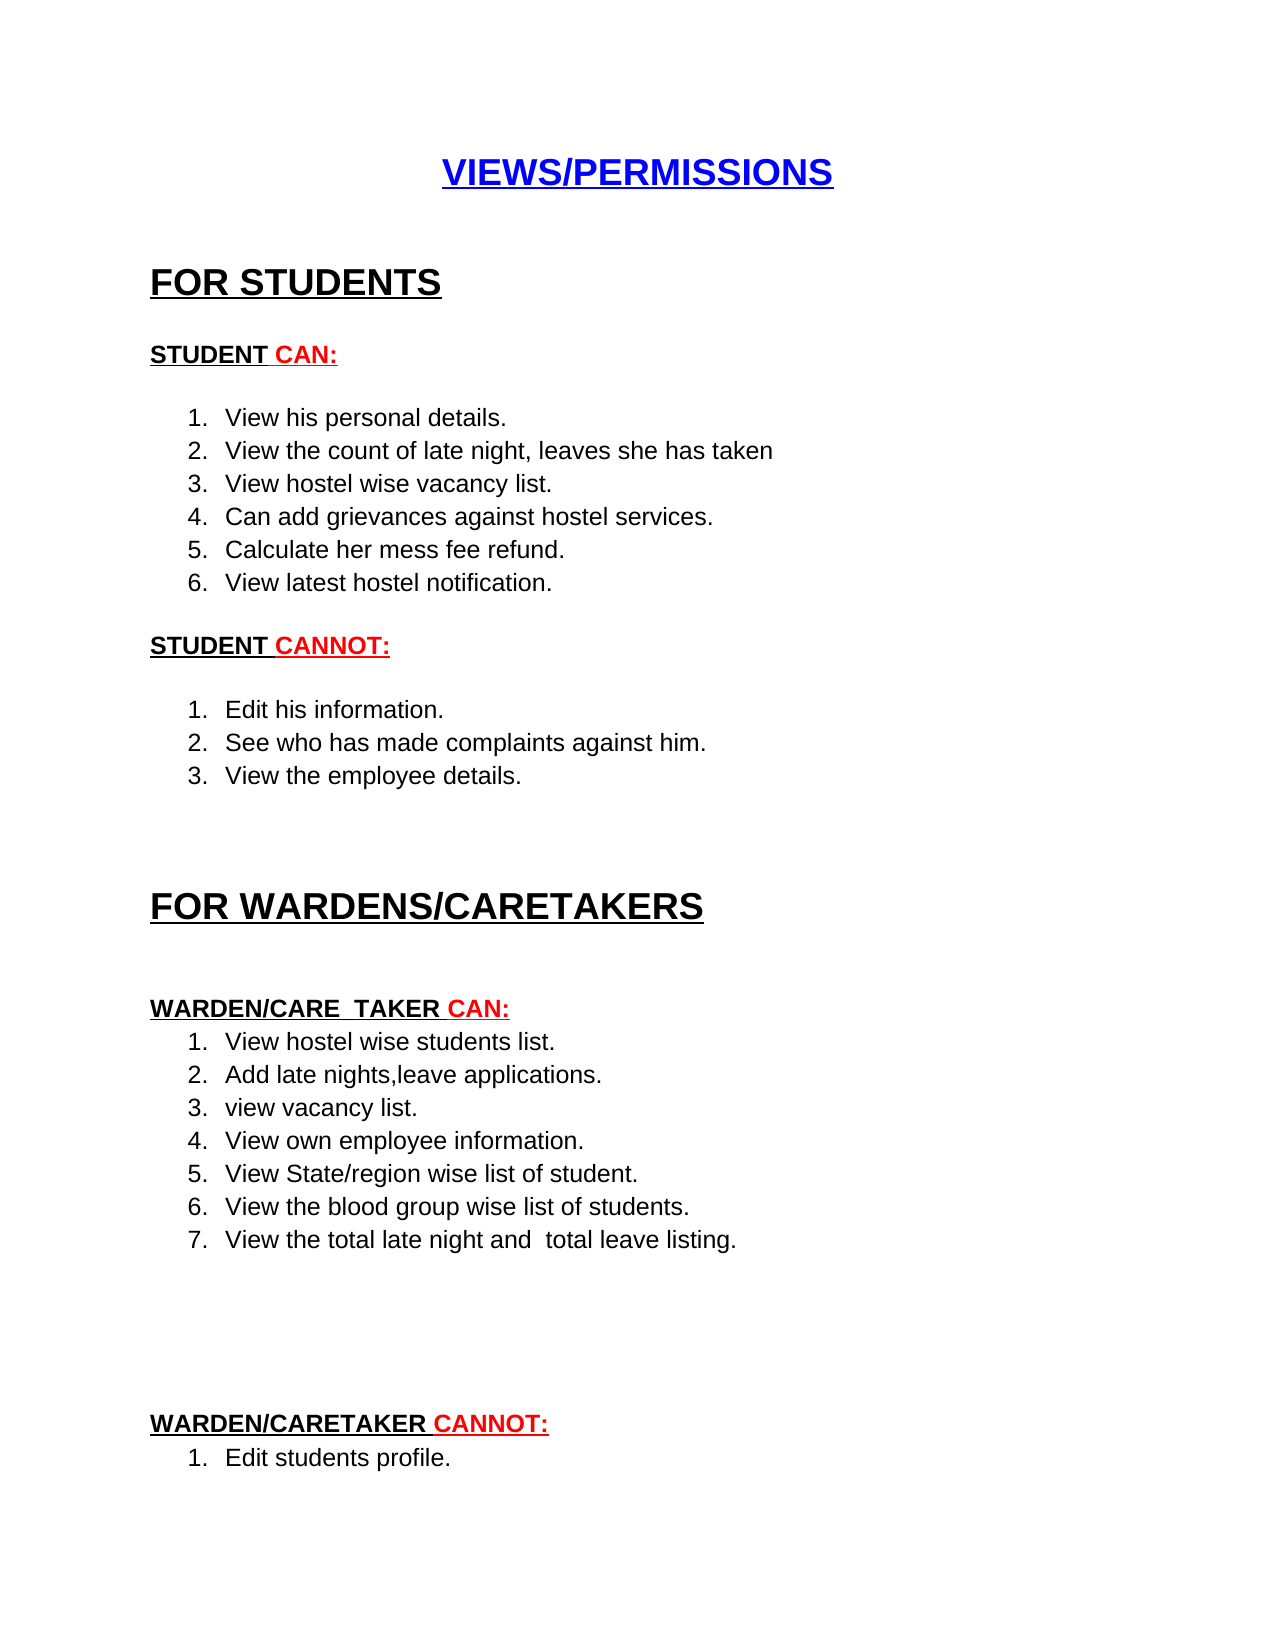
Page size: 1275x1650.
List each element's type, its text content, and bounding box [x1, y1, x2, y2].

text VIEWS/PERMISSIONS [150, 150, 1125, 193]
text STUDENT CAN: [150, 340, 1125, 368]
list Calculate her mess fee refund. [187, 535, 1125, 564]
list View own employee information. [187, 1126, 1125, 1155]
text WARDEN/CARE_TAKER CAN: [150, 994, 1125, 1023]
text FOR WARDENS/CARETAKERS [150, 884, 1125, 927]
list View the count of late night, leaves she has taken [187, 436, 1125, 465]
list View State/region wise list of student. [187, 1159, 1125, 1188]
list View the total late night and total leave listing. [187, 1225, 1125, 1254]
list Add late nights,leave applications. [187, 1060, 1125, 1089]
list View hostel wise students list. [187, 1027, 1125, 1056]
list View hostel wise vacancy list. [187, 469, 1125, 498]
list Can add grievances against hostel services. [187, 502, 1125, 531]
list See who has made complaints against him. [187, 728, 1125, 756]
list View the employee details. [187, 761, 1125, 789]
list Edit his information. [187, 694, 1125, 723]
list Edit students profile. [187, 1442, 1125, 1471]
text STUDENT CANNOT: [150, 631, 1125, 660]
list view vacancy list. [187, 1093, 1125, 1122]
list View the blood group wise list of students. [187, 1192, 1125, 1221]
list View his personal details. [187, 403, 1125, 432]
list View latest hostel notification. [187, 568, 1125, 597]
text FOR STUDENTS [150, 260, 1125, 303]
text WARDEN/CARETAKER CANNOT: [150, 1409, 1125, 1438]
